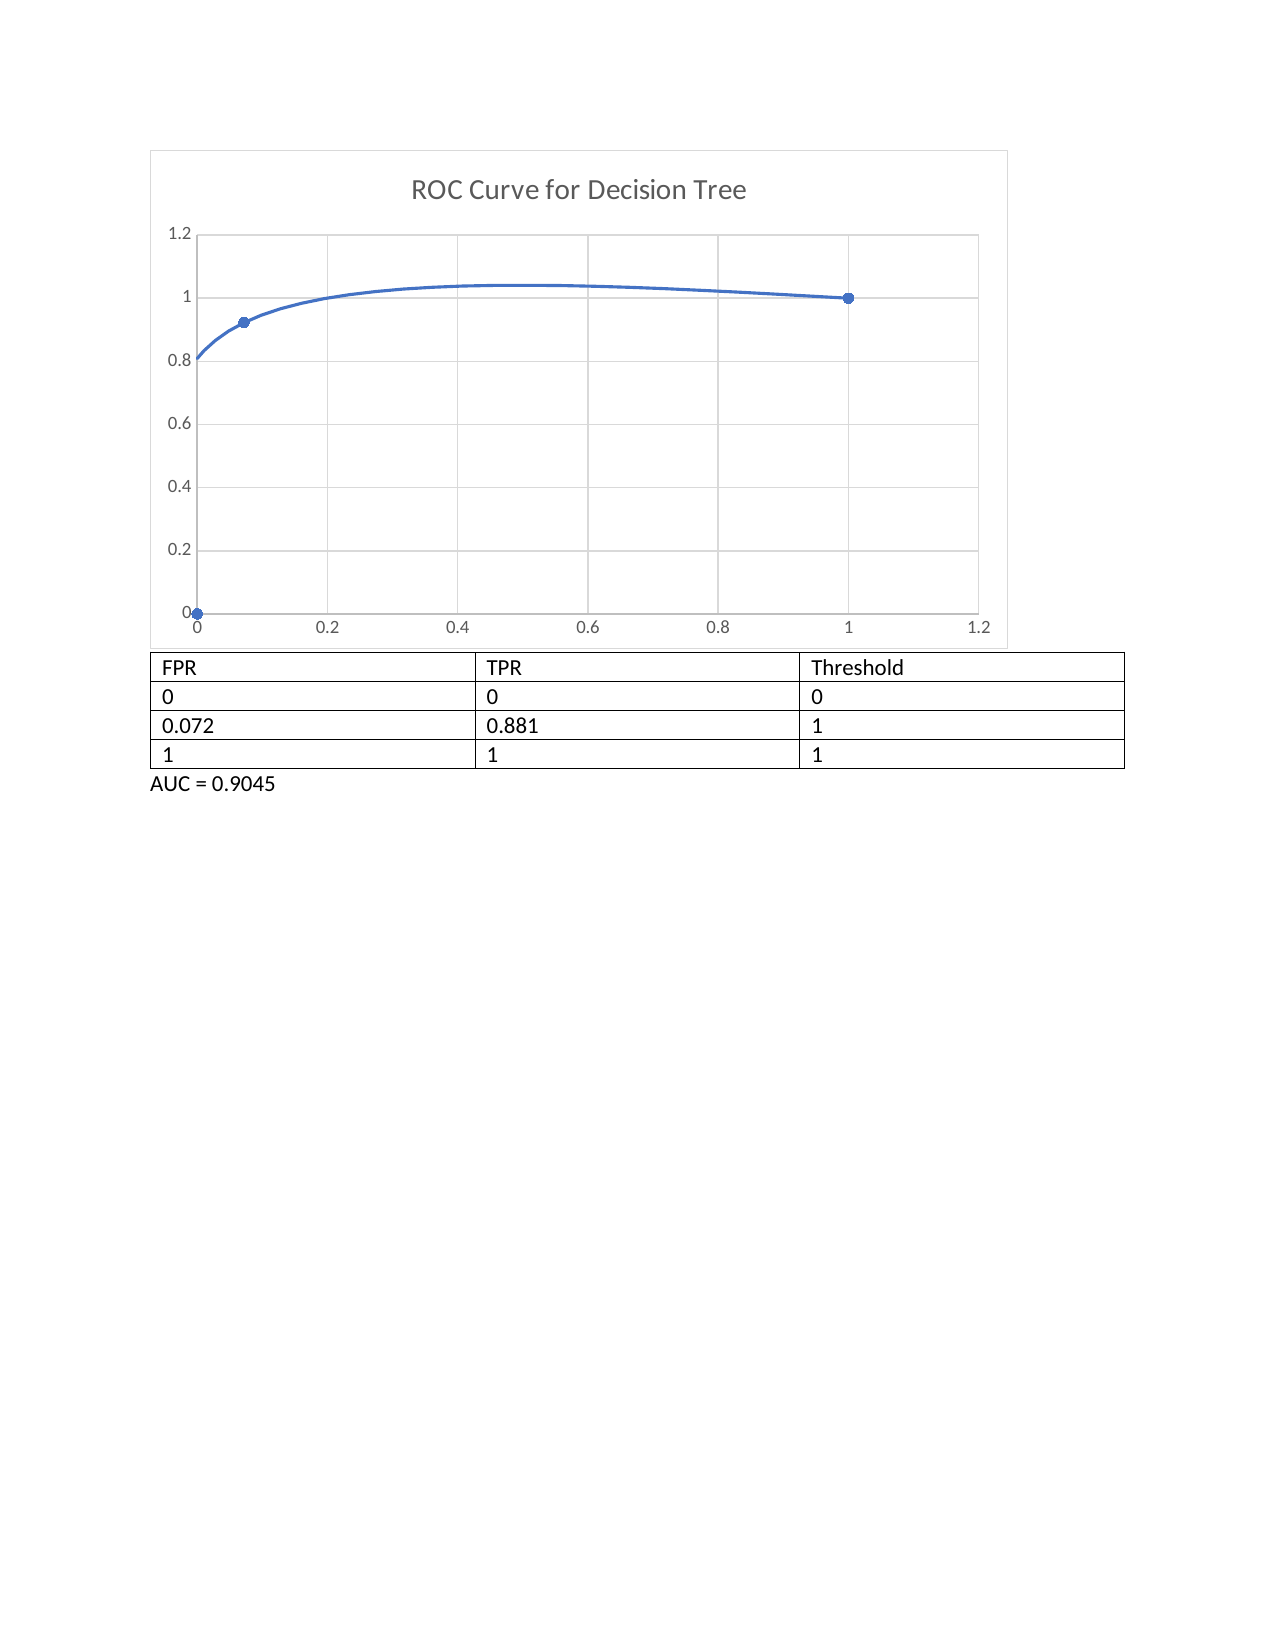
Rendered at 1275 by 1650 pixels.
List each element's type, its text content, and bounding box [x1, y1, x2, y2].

table_cell 1 [800, 740, 1124, 768]
table_cell 1 [151, 740, 475, 768]
table_cell 0.072 [151, 711, 475, 739]
table_header Threshold [800, 653, 1124, 681]
table_header FPR [151, 653, 475, 681]
table_cell 0.881 [476, 711, 799, 739]
table_cell 0 [800, 682, 1124, 710]
text AUC = 0.9045 [150, 769, 1125, 797]
table_cell 1 [476, 740, 799, 768]
table_cell 0 [476, 682, 799, 710]
table_cell 1 [800, 711, 1124, 739]
table_cell 0 [151, 682, 475, 710]
table_header TPR [476, 653, 799, 681]
